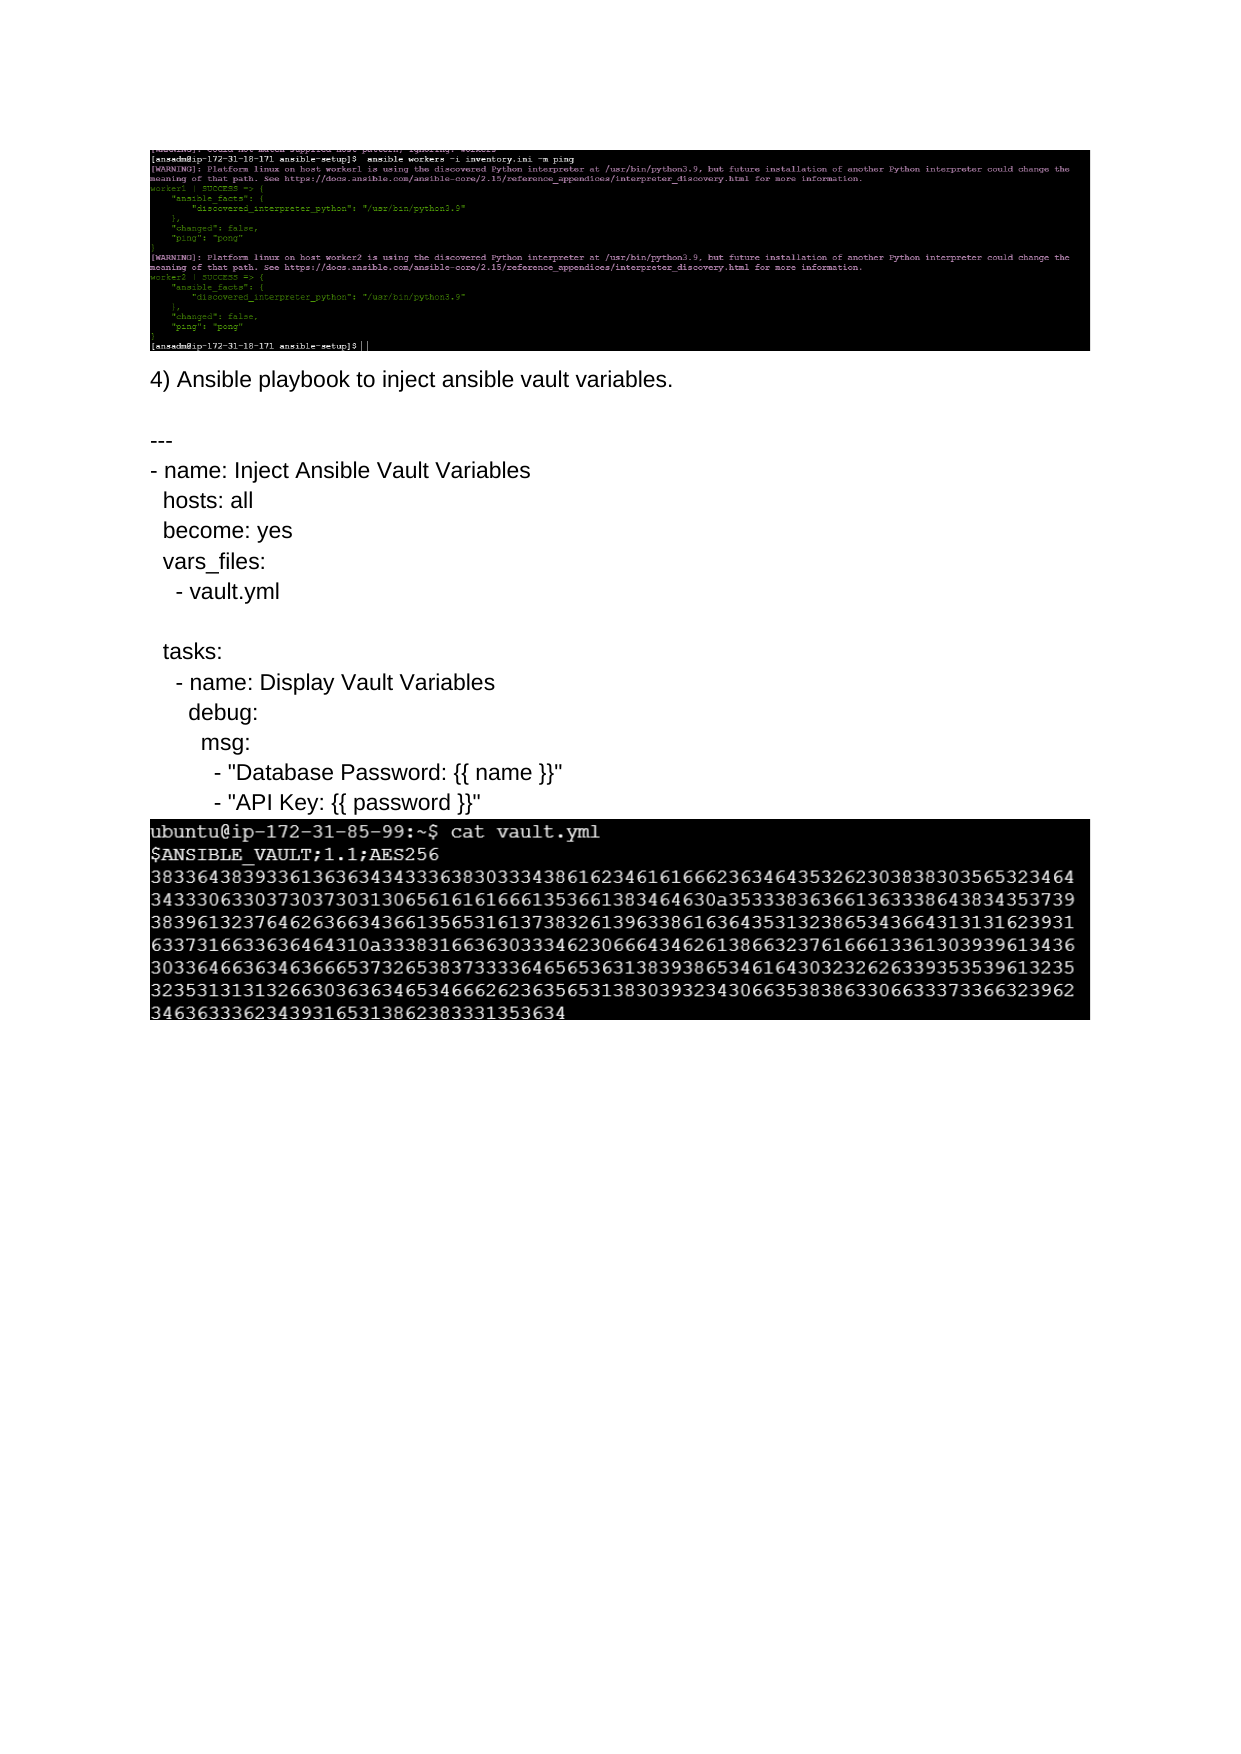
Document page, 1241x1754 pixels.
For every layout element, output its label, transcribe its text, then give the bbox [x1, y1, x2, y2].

text hosts: all [150, 487, 1090, 513]
text become: yes [150, 517, 1090, 544]
text vars_files: [150, 548, 1090, 574]
picture [150, 819, 1091, 1020]
text 4) Ansible playbook to inject ansible vault variables. [150, 366, 1090, 393]
text - "API Key: {{ password }}" [150, 789, 1090, 816]
text msg: [150, 729, 1090, 755]
text - name: Inject Ansible Vault Variables [150, 457, 1090, 483]
text --- [150, 427, 1090, 453]
text - vault.yml [150, 578, 1090, 604]
text tasks: [150, 638, 1090, 664]
text - name: Display Vault Variables [150, 668, 1090, 695]
picture [150, 150, 1091, 363]
text debug: [150, 699, 1090, 725]
text - "Database Password: {{ name }}" [150, 759, 1090, 785]
